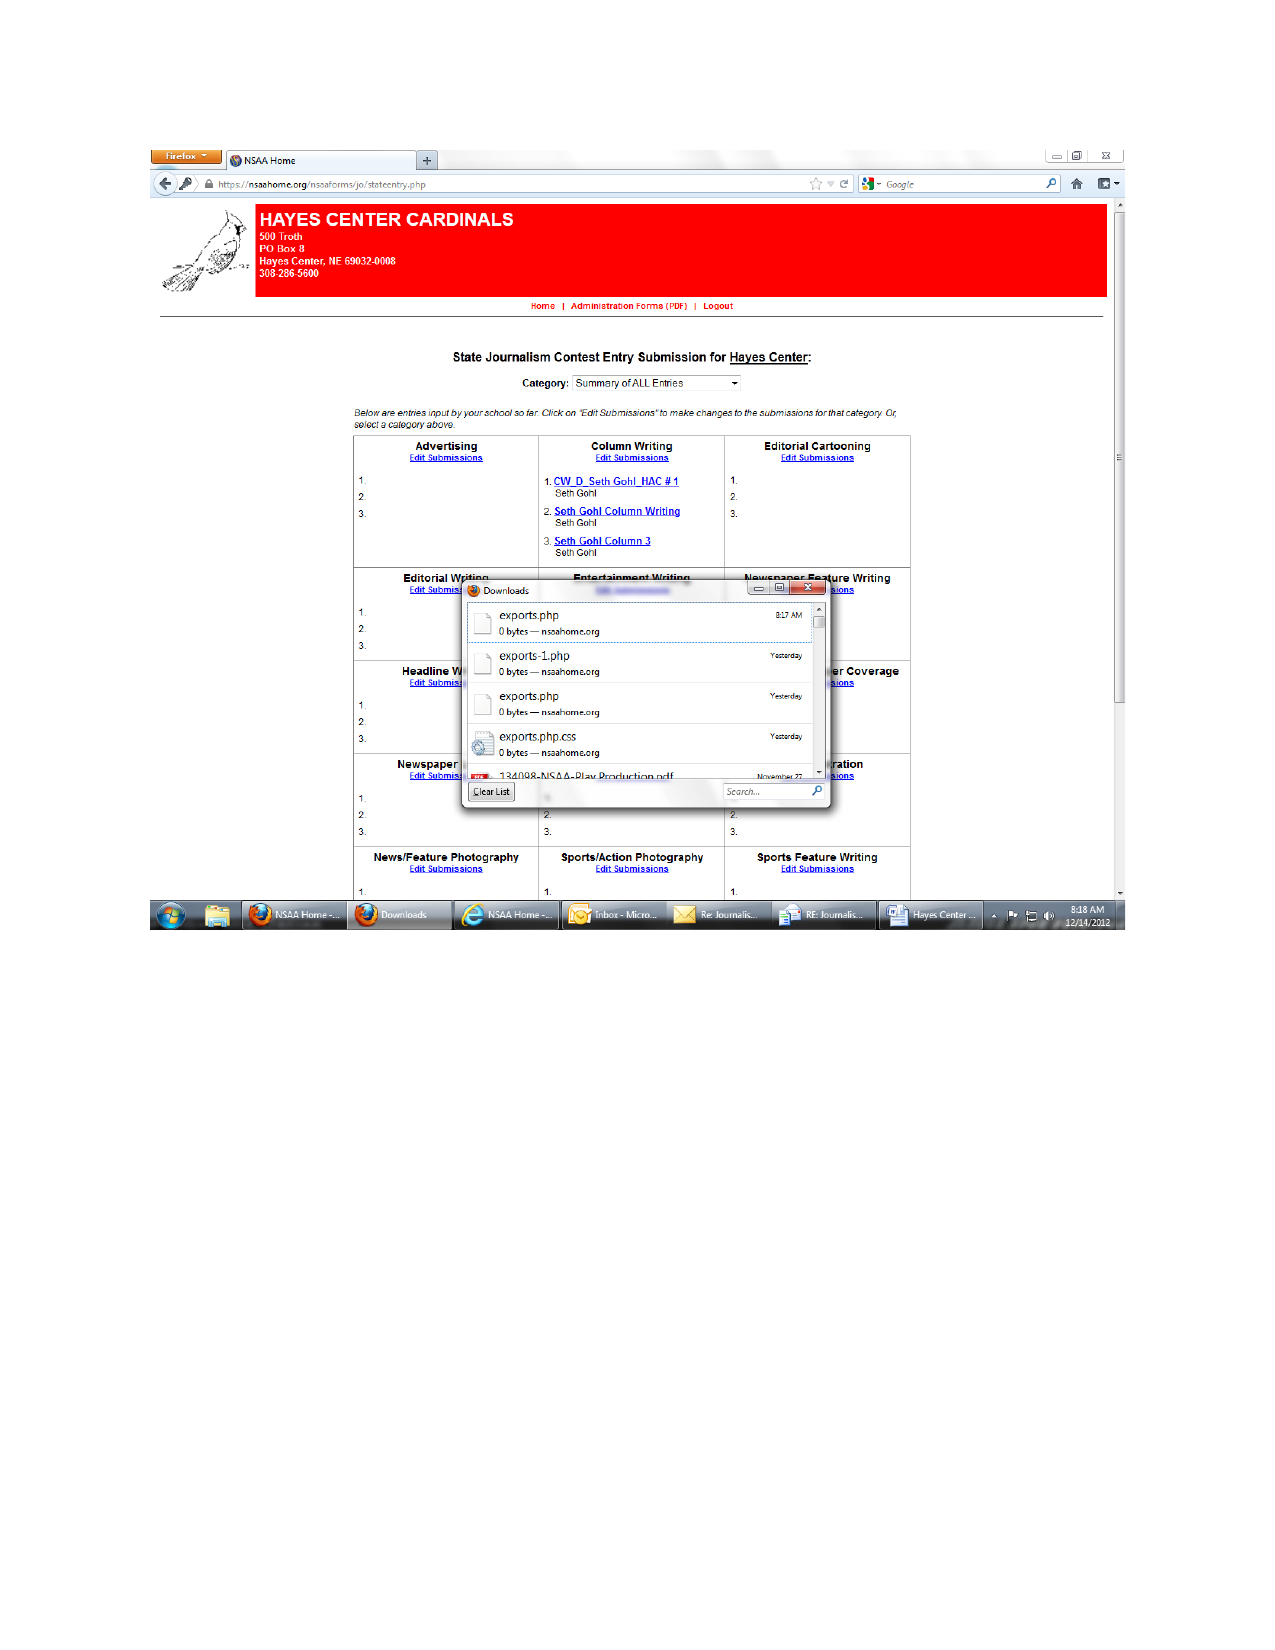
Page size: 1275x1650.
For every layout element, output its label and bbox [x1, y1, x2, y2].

picture [150, 150, 1125, 930]
